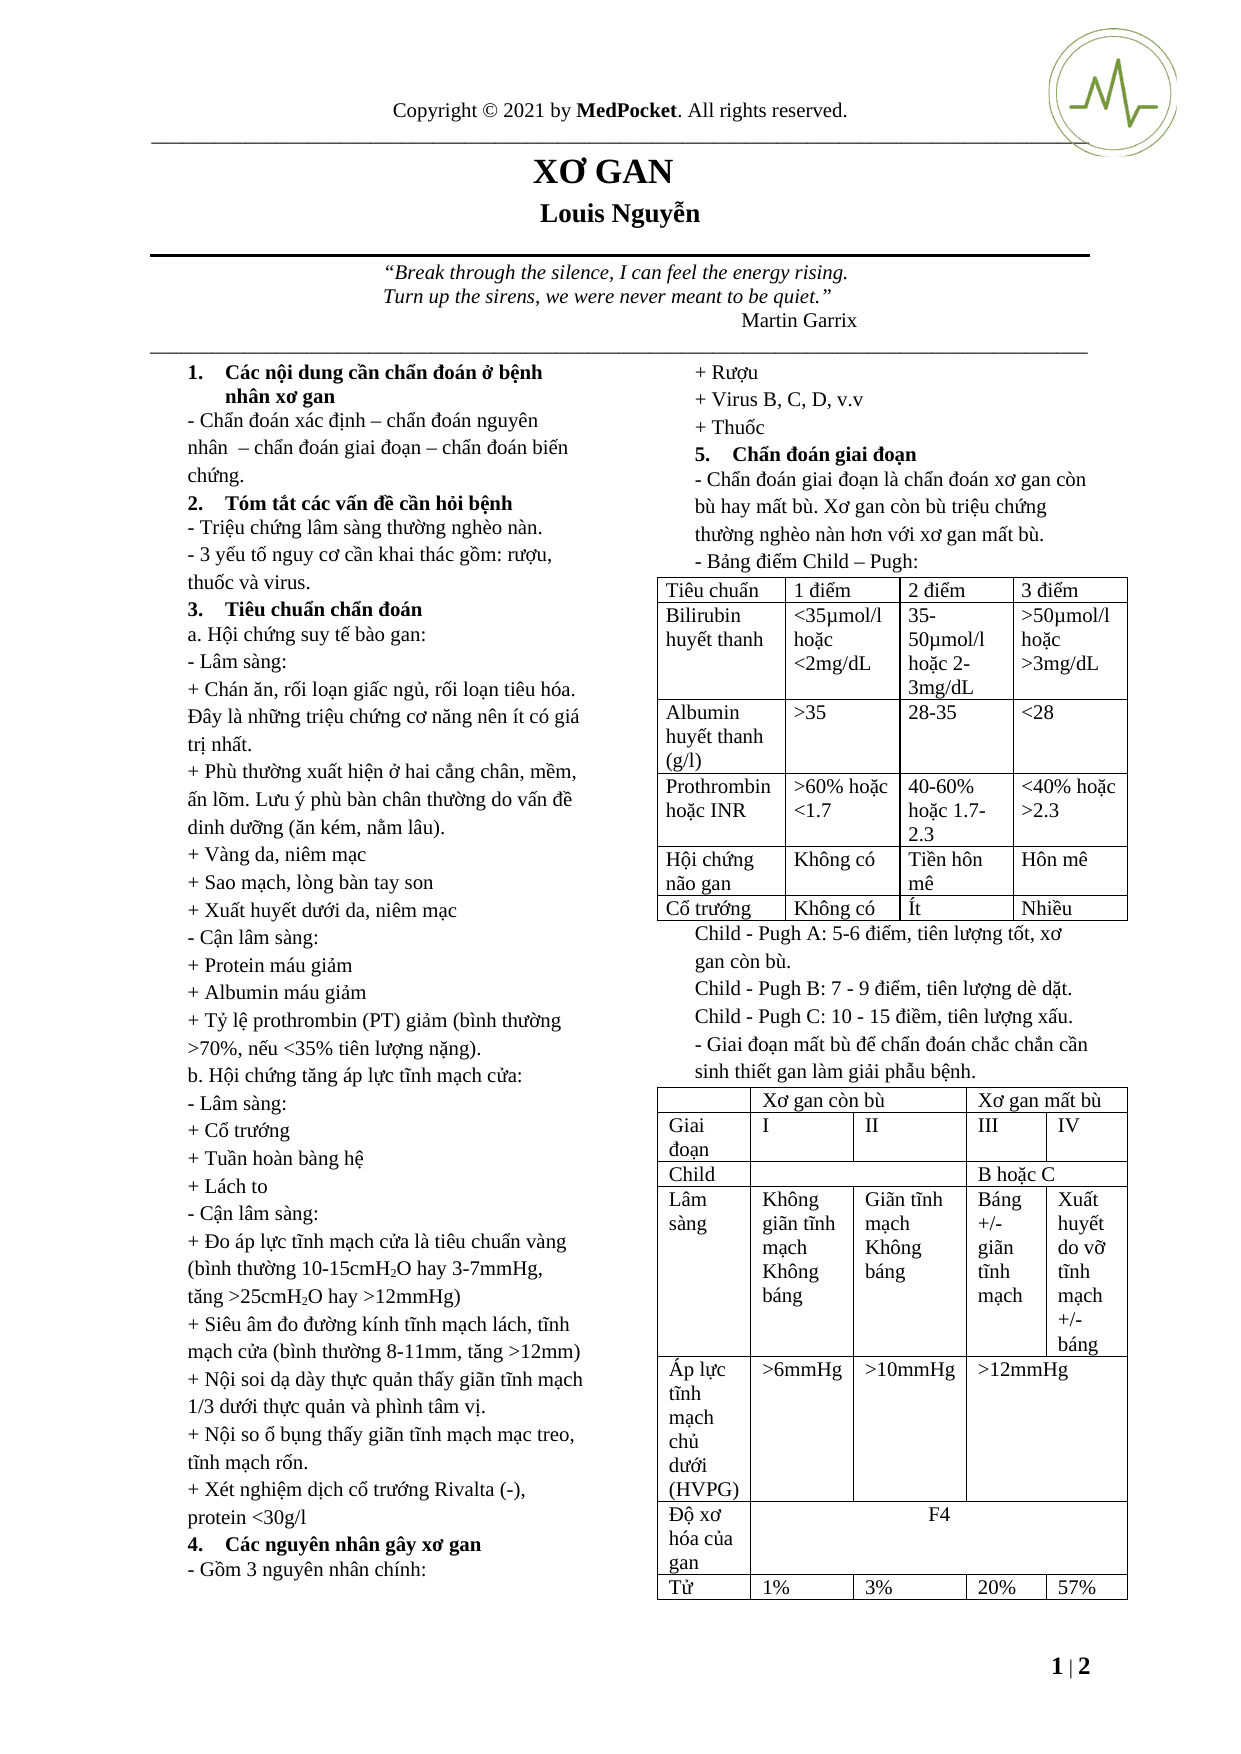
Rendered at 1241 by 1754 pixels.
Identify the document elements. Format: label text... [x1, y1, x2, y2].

text + Tuần hoàn bàng hệ [187, 1146, 583, 1170]
table_header 2 điểm [901, 578, 1013, 602]
text - Bảng điểm Child – Pugh: [694, 549, 1090, 573]
table_cell 20% [967, 1575, 1046, 1599]
text - Cận lâm sàng: [187, 925, 583, 949]
table_cell Tử vong [658, 1575, 750, 1599]
table_cell Áp lực tĩnh mạch chủ dưới (HVPG) [658, 1357, 750, 1501]
text + Nội so ổ bụng thấy giãn tĩnh mạch mạc treo, tĩnh mạch rốn. [187, 1422, 583, 1474]
text - 3 yếu tố nguy cơ cần khai thác gồm: rượu, thuốc và virus. [187, 542, 583, 594]
text + Virus B, C, D, v.v [694, 387, 1090, 411]
text + Protein máu giảm [187, 953, 583, 977]
table_cell >6mmHg [751, 1357, 853, 1501]
table_cell 3% [854, 1575, 966, 1599]
table_header 1 điểm [786, 578, 899, 602]
table_header [658, 1088, 750, 1112]
table_cell Albumin huyết thanh (g/l) [658, 700, 785, 772]
text - Cận lâm sàng: [187, 1201, 583, 1225]
table_cell Không có [786, 847, 899, 895]
table_cell >12mmHg [967, 1357, 1127, 1501]
table_cell >60% hoặc <1.7 [786, 774, 899, 846]
table_header 3 điểm [1014, 578, 1127, 602]
list Chẩn đoán giai đoạn [694, 442, 1090, 466]
text + Xét nghiệm dịch cổ trướng Rivalta (-), protein <30g/l [187, 1477, 583, 1529]
table_cell 28-35 [901, 700, 1013, 772]
text + Rượu [694, 359, 1090, 384]
table_cell Child [658, 1162, 750, 1186]
table_cell Hội chứng não gan [658, 847, 785, 895]
table_cell F4 [751, 1502, 1127, 1574]
text - Lâm sàng: [187, 649, 583, 673]
list Tóm tắt các vấn đề cần hỏi bệnh [187, 491, 583, 514]
table_cell Ít [901, 896, 1013, 920]
table_cell Không có [786, 896, 899, 920]
table_cell Cổ trướng [658, 896, 785, 920]
text - Lâm sàng: [187, 1091, 583, 1115]
list Các nội dung cần chẩn đoán ở bệnh nhân xơ gan [187, 359, 583, 408]
table_cell I [751, 1113, 853, 1161]
table_cell II [854, 1113, 966, 1161]
list Tiêu chuẩn chẩn đoán [187, 597, 583, 621]
text - Gồm 3 nguyên nhân chính: [187, 1556, 583, 1581]
text + Xuất huyết dưới da, niêm mạc [187, 897, 583, 922]
table_cell Hôn mê [1014, 847, 1127, 895]
text - Triệu chứng lâm sàng thường nghèo nàn. [187, 514, 583, 539]
table_cell Lâm sàng [658, 1187, 750, 1356]
text + Cổ trướng [187, 1118, 583, 1142]
text + Thuốc [694, 415, 1090, 439]
text + Đo áp lực tĩnh mạch cửa là tiêu chuẩn vàng (bình thường 10-15cmH2O hay 3-7mmHg, tăng >25cmH2O hay >12mmHg) [187, 1229, 583, 1308]
text + Nội soi dạ dày thực quản thấy giãn tĩnh mạch 1/3 dưới thực quản và phình tâm vị. [187, 1367, 583, 1418]
table_cell >50µmol/l hoặc >3mg/dL [1014, 603, 1127, 699]
text a. Hội chứng suy tế bào gan: [187, 621, 583, 646]
table_cell Không giãn tĩnh mạch Không báng [751, 1187, 853, 1356]
table_cell [751, 1162, 966, 1186]
table_cell Prothrombin hoặc INR [658, 774, 785, 846]
text + Lách to [187, 1173, 583, 1198]
table_cell >35 [786, 700, 899, 772]
text __________________________________________________________________________________________ [150, 332, 1090, 356]
text Child - Pugh B: 7 - 9 điểm, tiên lượng dè dặt. [694, 976, 1090, 1000]
table_header Xơ gan mất bù [967, 1088, 1127, 1112]
table_cell <28 [1014, 700, 1127, 772]
table_cell 1% [751, 1575, 853, 1599]
text - Chẩn đoán xác định – chẩn đoán nguyên nhân – chẩn đoán giai đoạn – chẩn đoán biến chứng. [187, 408, 583, 487]
title XƠ GAN [150, 150, 1090, 191]
table_cell <40% hoặc >2.3 [1014, 774, 1127, 846]
table_cell Giãn tĩnh mạch Không báng [854, 1187, 966, 1356]
table_cell 35-50µmol/l hoặc 2-3mg/dL [901, 603, 1013, 699]
text + Sao mạch, lòng bàn tay son [187, 870, 583, 894]
picture [1048, 28, 1177, 157]
text + Vàng da, niêm mạc [187, 842, 583, 866]
text + Albumin máu giảm [187, 980, 583, 1004]
table_cell Tiền hôn mê [901, 847, 1013, 895]
table_cell >10mmHg [854, 1357, 966, 1501]
text + Siêu âm đo đường kính tĩnh mạch lách, tĩnh mạch cửa (bình thường 8-11mm, tăng >12mm) [187, 1312, 583, 1363]
table_cell 57% [1047, 1575, 1127, 1599]
table_cell Báng +/- giãn tĩnh mạch [967, 1187, 1046, 1356]
table_cell B hoặc C [967, 1162, 1127, 1186]
table_cell Xuất huyết do vỡ tĩnh mạch +/- báng [1047, 1187, 1127, 1356]
text + Phù thường xuất hiện ở hai cẳng chân, mềm, ấn lõm. Lưu ý phù bàn chân thường do vấn đề dinh dưỡng (ăn kém, nằm lâu). [187, 759, 583, 839]
text + Chán ăn, rối loạn giấc ngủ, rối loạn tiêu hóa. Đây là những triệu chứng cơ năng nên ít có giá trị nhất. [187, 677, 583, 756]
table_cell Nhiều [1014, 896, 1127, 920]
table_cell Giai đoạn [658, 1113, 750, 1161]
text Child - Pugh A: 5-6 điểm, tiên lượng tốt, xơ gan còn bù. [694, 921, 1090, 973]
table_header Tiêu chuẩn [658, 578, 785, 602]
table_header “Break through the silence, I can feel the energy rising. Turn up the sirens, we were never meant to be quiet.” Martin Garrix [372, 260, 868, 332]
text Louis Nguyễn [150, 197, 1090, 228]
table_cell Độ xơ hóa của gan [658, 1502, 750, 1574]
text Child - Pugh C: 10 - 15 điềm, tiên lượng xấu. [694, 1004, 1090, 1028]
table_header Xơ gan còn bù [751, 1088, 966, 1112]
text b. Hội chứng tăng áp lực tĩnh mạch cửa: [187, 1063, 583, 1087]
text - Chẩn đoán giai đoạn là chẩn đoán xơ gan còn bù hay mất bù. Xơ gan còn bù triệu chứng thường nghèo nàn hơn với xơ gan mất bù. [694, 466, 1090, 546]
table_cell III [967, 1113, 1046, 1161]
list Các nguyên nhân gây xơ gan [187, 1532, 583, 1556]
text - Giai đoạn mất bù để chẩn đoán chắc chắn cần sinh thiết gan làm giải phẫu bệnh. [694, 1031, 1090, 1083]
table_cell <35µmol/l hoặc <2mg/dL [786, 603, 899, 699]
table_cell IV [1047, 1113, 1127, 1161]
table_cell 40-60% hoặc 1.7-2.3 [901, 774, 1013, 846]
table_cell Bilirubin huyết thanh [658, 603, 785, 699]
text + Tỷ lệ prothrombin (PT) giảm (bình thường >70%, nếu <35% tiên lượng nặng). [187, 1008, 583, 1059]
